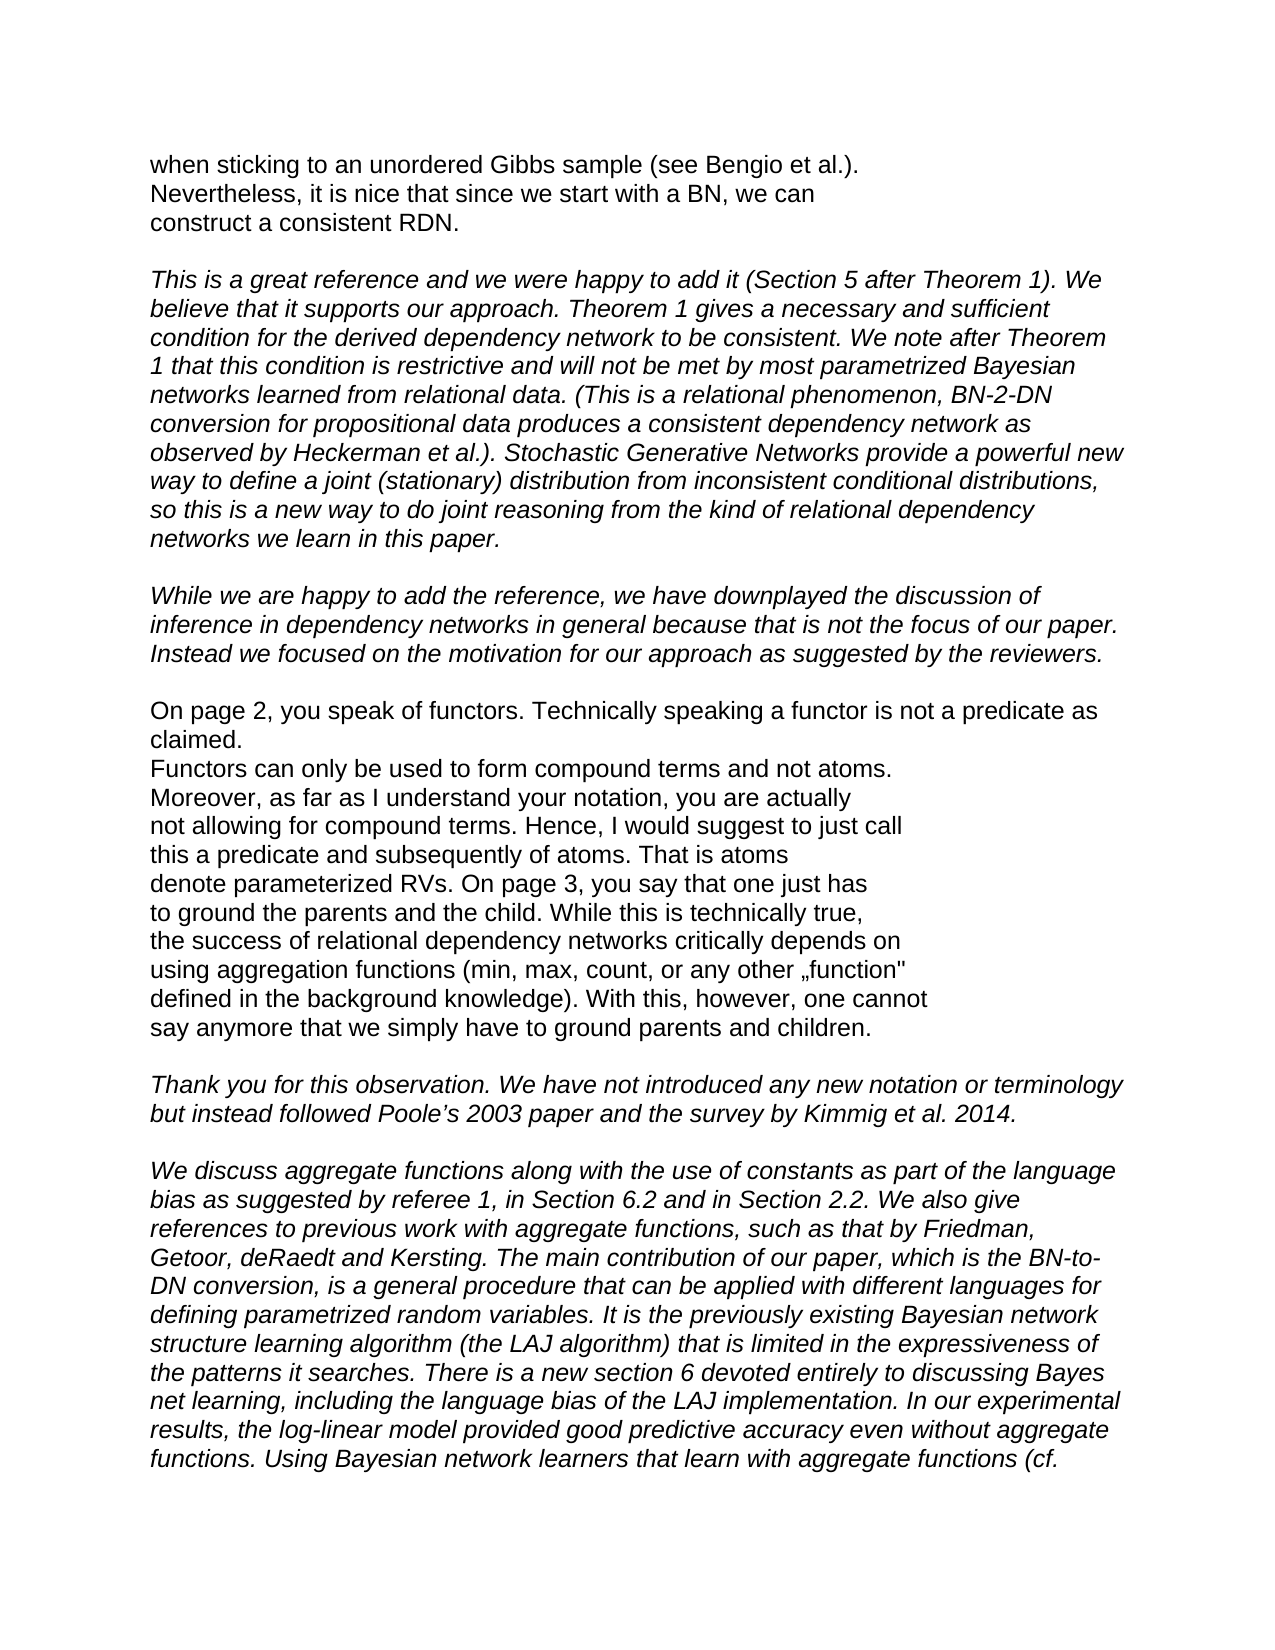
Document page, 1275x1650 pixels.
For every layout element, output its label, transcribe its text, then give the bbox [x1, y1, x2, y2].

text On page 2, you speak of functors. Technically speaking a functor is not a predicate as claimed. Functors can only be used to form compound terms and not atoms. Moreover, as far as I understand your notation, you are actually not allowing for compound terms. Hence, I would suggest to just call this a predicate and subsequently of atoms. That is atoms denote parameterized RVs. On page 3, you say that one just has to ground the parents and the child. While this is technically true, the success of relational dependency networks critically depends on using aggregation functions (min, max, count, or any other „function" defined in the background knowledge). With this, however, one cannot say anymore that we simply have to ground parents and children. [150, 696, 1125, 1041]
text While we are happy to add the reference, we have downplayed the discussion of inference in dependency networks in general because that is not the focus of our paper. Instead we focused on the motivation for our approach as suggested by the reviewers. [150, 581, 1125, 667]
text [150, 150, 1125, 236]
text Thank you for this observation. We have not introduced any new notation or terminology but instead followed Poole’s 2003 paper and the survey by Kimmig et al. 2014. [150, 1070, 1125, 1127]
text This is a great reference and we were happy to add it (Section 5 after Theorem 1). We believe that it supports our approach. Theorem 1 gives a necessary and sufficient condition for the derived dependency network to be consistent. We note after Theorem 1 that this condition is restrictive and will not be met by most parametrized Bayesian networks learned from relational data. (This is a relational phenomenon, BN-2-DN conversion for propositional data produces a consistent dependency network as observed by Heckerman et al.). Stochastic Generative Networks provide a powerful new way to define a joint (stationary) distribution from inconsistent conditional distributions, so this is a new way to do joint reasoning from the kind of relational dependency networks we learn in this paper. [150, 265, 1125, 552]
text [150, 1156, 1125, 1472]
